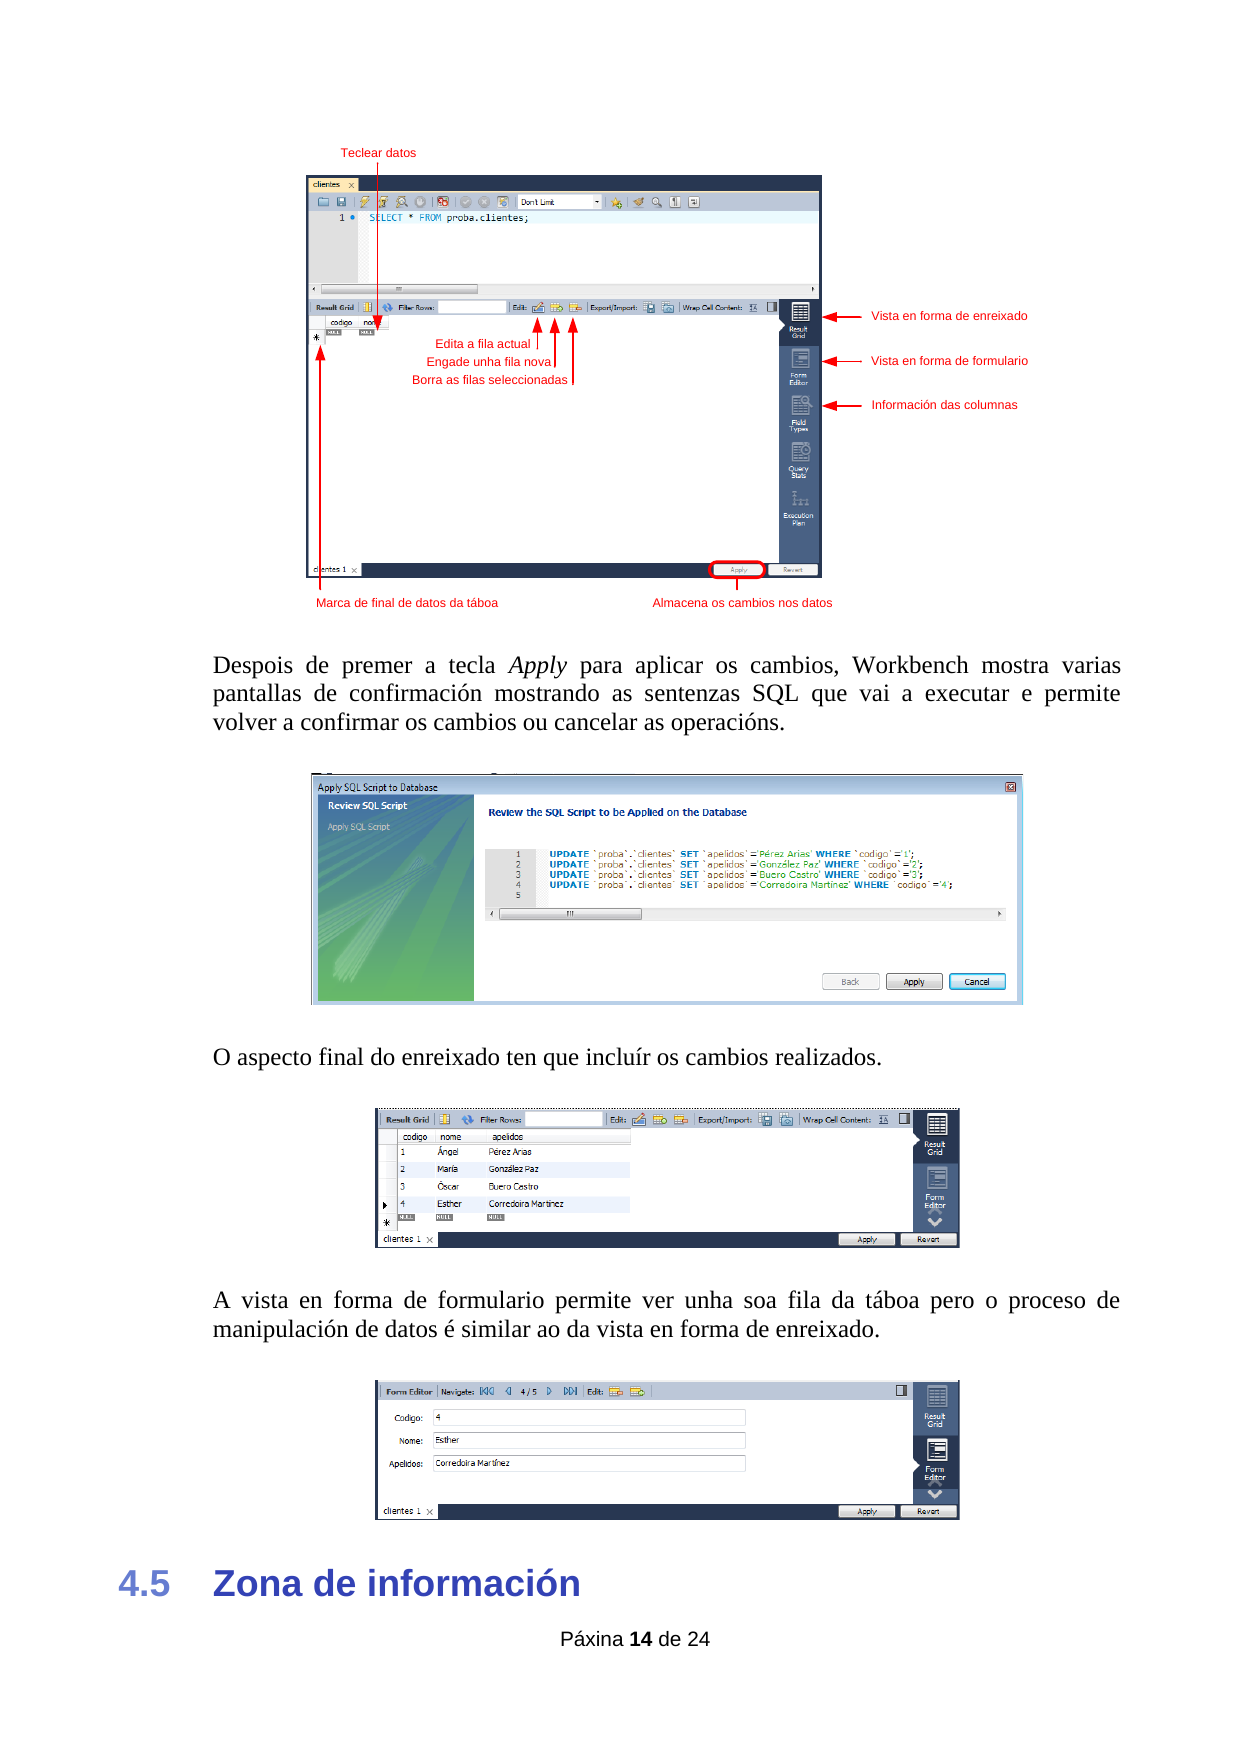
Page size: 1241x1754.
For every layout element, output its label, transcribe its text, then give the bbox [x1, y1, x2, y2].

picture [311, 773, 1024, 1005]
text O aspecto final do enreixado ten que incluír os cambios realizados. [213, 1042, 1122, 1071]
text A vista en forma de formulario permite ver unha soa fila da táboa pero o proceso de manipulación de datos é similar ao da vista en forma de enreixado. [213, 1285, 1122, 1343]
text Despois de premer a tecla Apply para aplicar os cambios, Workbench mostra varias pantallas de confirmación mostrando as sentenzas SQL que vai a executar e permite volver a confirmar os cambios ou cancelar as operacións. [213, 650, 1122, 736]
picture [375, 1108, 960, 1248]
picture [375, 1380, 960, 1520]
text Zona de información [118, 1561, 1122, 1604]
